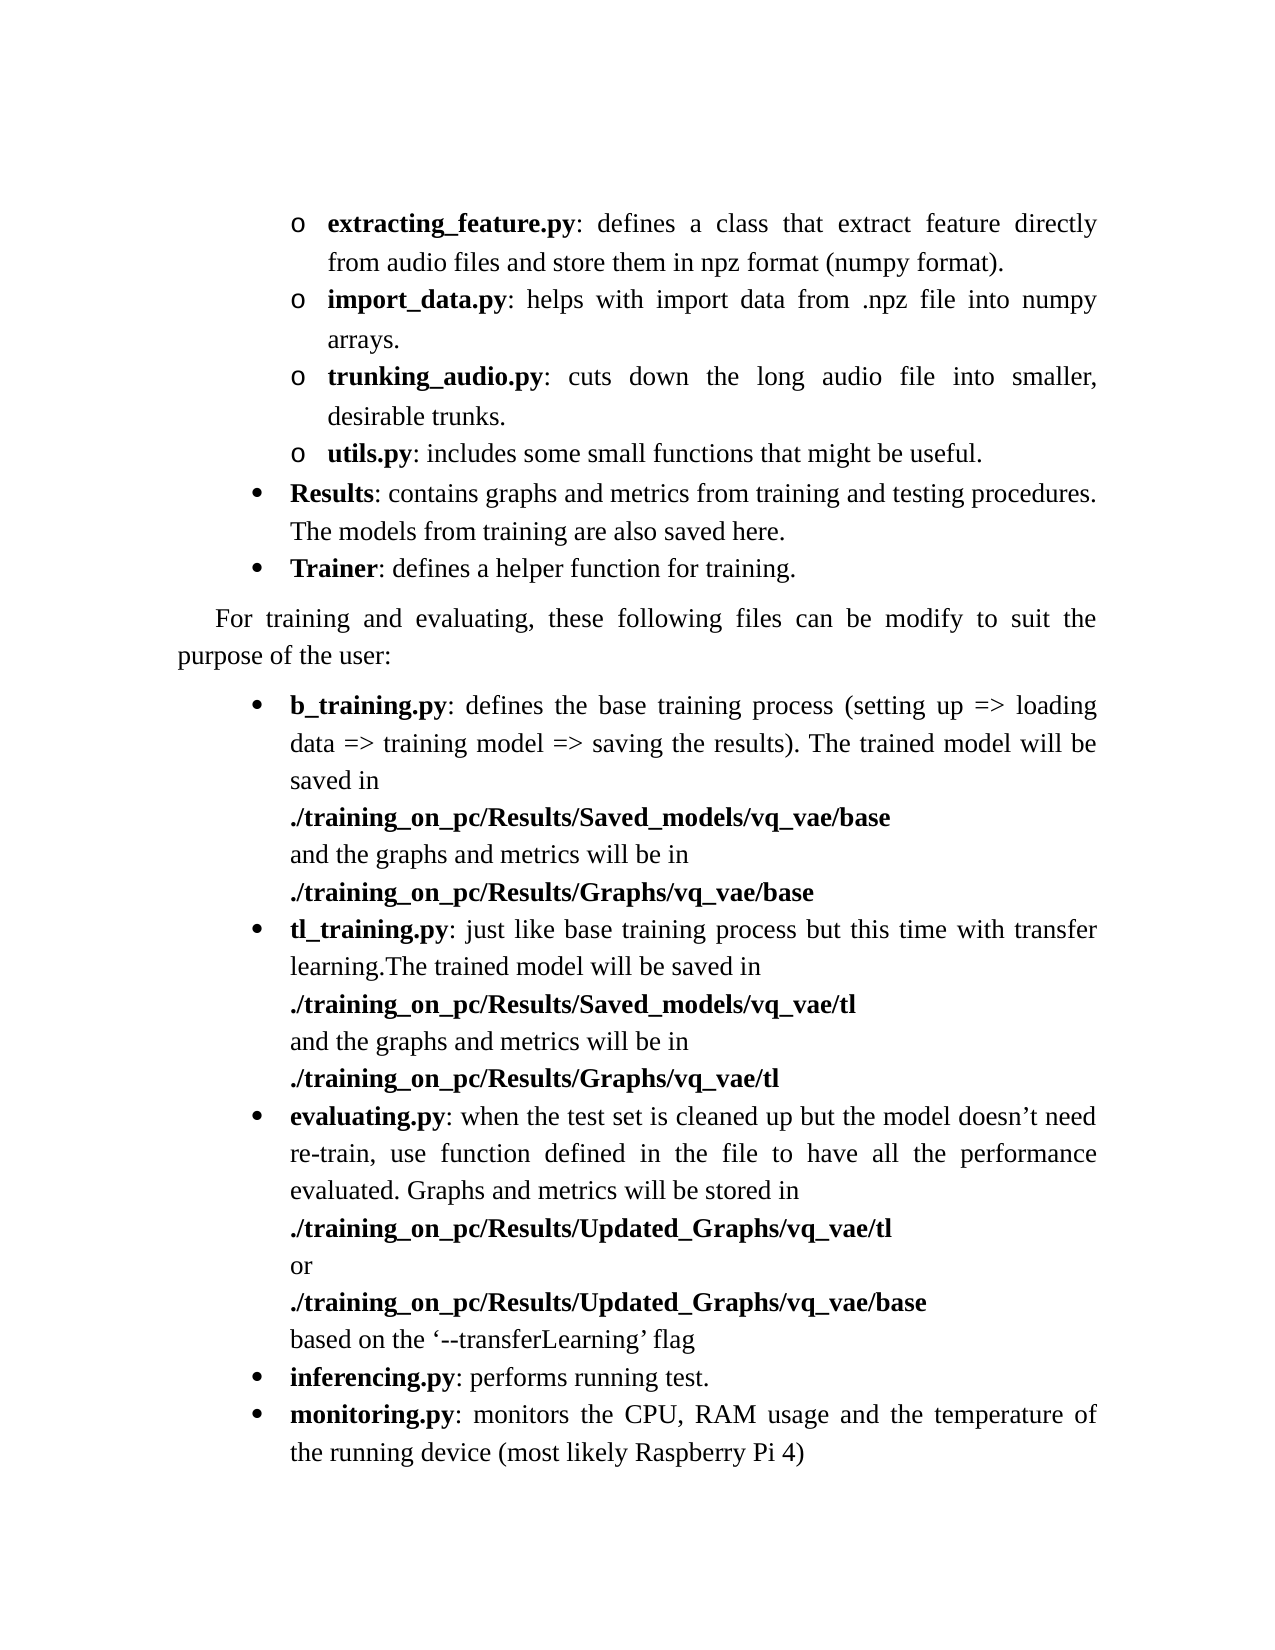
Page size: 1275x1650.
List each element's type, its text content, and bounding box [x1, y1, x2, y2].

list tl_training.py: just like base training process but this time with transfer learning.The trained model will be saved in [252, 913, 1098, 982]
list Trainer: defines a helper function for training. [252, 552, 1098, 583]
list and the graphs and metrics will be in [290, 838, 1098, 870]
list ./training_on_pc/Results/Graphs/vq_vae/base [290, 876, 1098, 907]
list import_data.py: helps with import data from .npz file into numpy arrays. [290, 284, 1098, 354]
list ./training_on_pc/Results/Graphs/vq_vae/tl [290, 1062, 1098, 1093]
list based on the ‘--transferLearning’ flag [290, 1323, 1098, 1355]
list ./training_on_pc/Results/Updated_Graphs/vq_vae/tl [290, 1212, 1098, 1243]
list and the graphs and metrics will be in [290, 1025, 1098, 1056]
list or [290, 1249, 1098, 1280]
list utils.py: includes some small functions that might be useful. [290, 437, 1098, 471]
list trunking_audio.py: cuts down the long audio file into smaller, desirable trunks. [290, 361, 1098, 431]
list ./training_on_pc/Results/Saved_models/vq_vae/tl [290, 988, 1098, 1019]
list inferencing.py: performs running test. [252, 1361, 1098, 1392]
list b_training.py: defines the base training process (setting up => loading data => training model => saving the results). The trained model will be saved in [252, 689, 1098, 795]
list ./training_on_pc/Results/Updated_Graphs/vq_vae/base [290, 1286, 1098, 1317]
list evaluating.py: when the test set is cleaned up but the model doesn’t need re-train, use function defined in the file to have all the performance evaluated. Graphs and metrics will be stored in [252, 1100, 1098, 1206]
list extracting_feature.py: defines a class that extract feature directly from audio files and store them in npz format (numpy format). [290, 207, 1098, 277]
text For training and evaluating, these following files can be modify to suit the purpose of the user: [177, 602, 1098, 671]
list ./training_on_pc/Results/Saved_models/vq_vae/base [290, 801, 1098, 832]
list monitoring.py: monitors the CPU, RAM usage and the temperature of the running device (most likely Raspberry Pi 4) [252, 1398, 1098, 1467]
list Results: contains graphs and metrics from training and testing procedures. The models from training are also saved here. [252, 477, 1098, 546]
